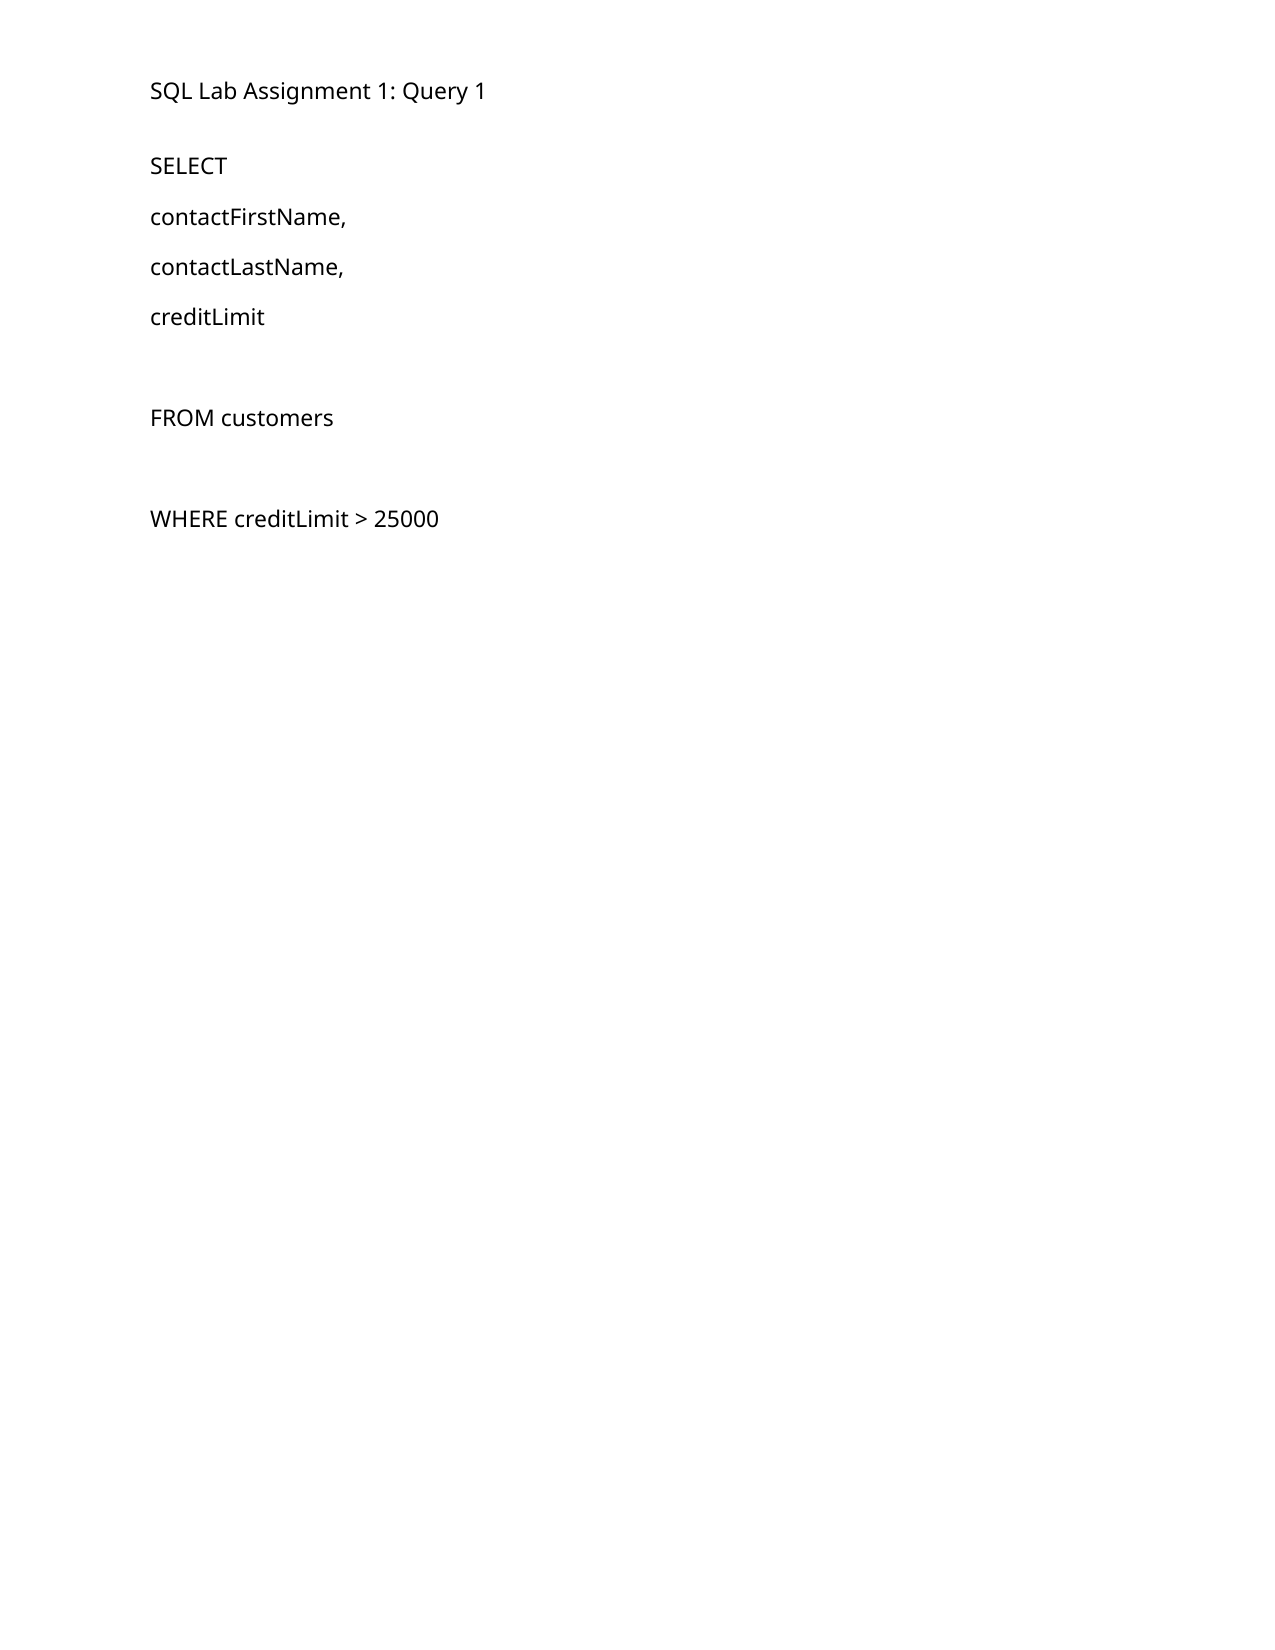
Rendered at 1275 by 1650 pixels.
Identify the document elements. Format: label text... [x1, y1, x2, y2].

text WHERE creditLimit > 25000 [150, 503, 1125, 534]
text contactFirstName, [150, 200, 1125, 232]
text contactLastName, [150, 251, 1125, 282]
text creditLimit [150, 301, 1125, 332]
text FROM customers [150, 402, 1125, 433]
text SELECT [150, 150, 1125, 181]
